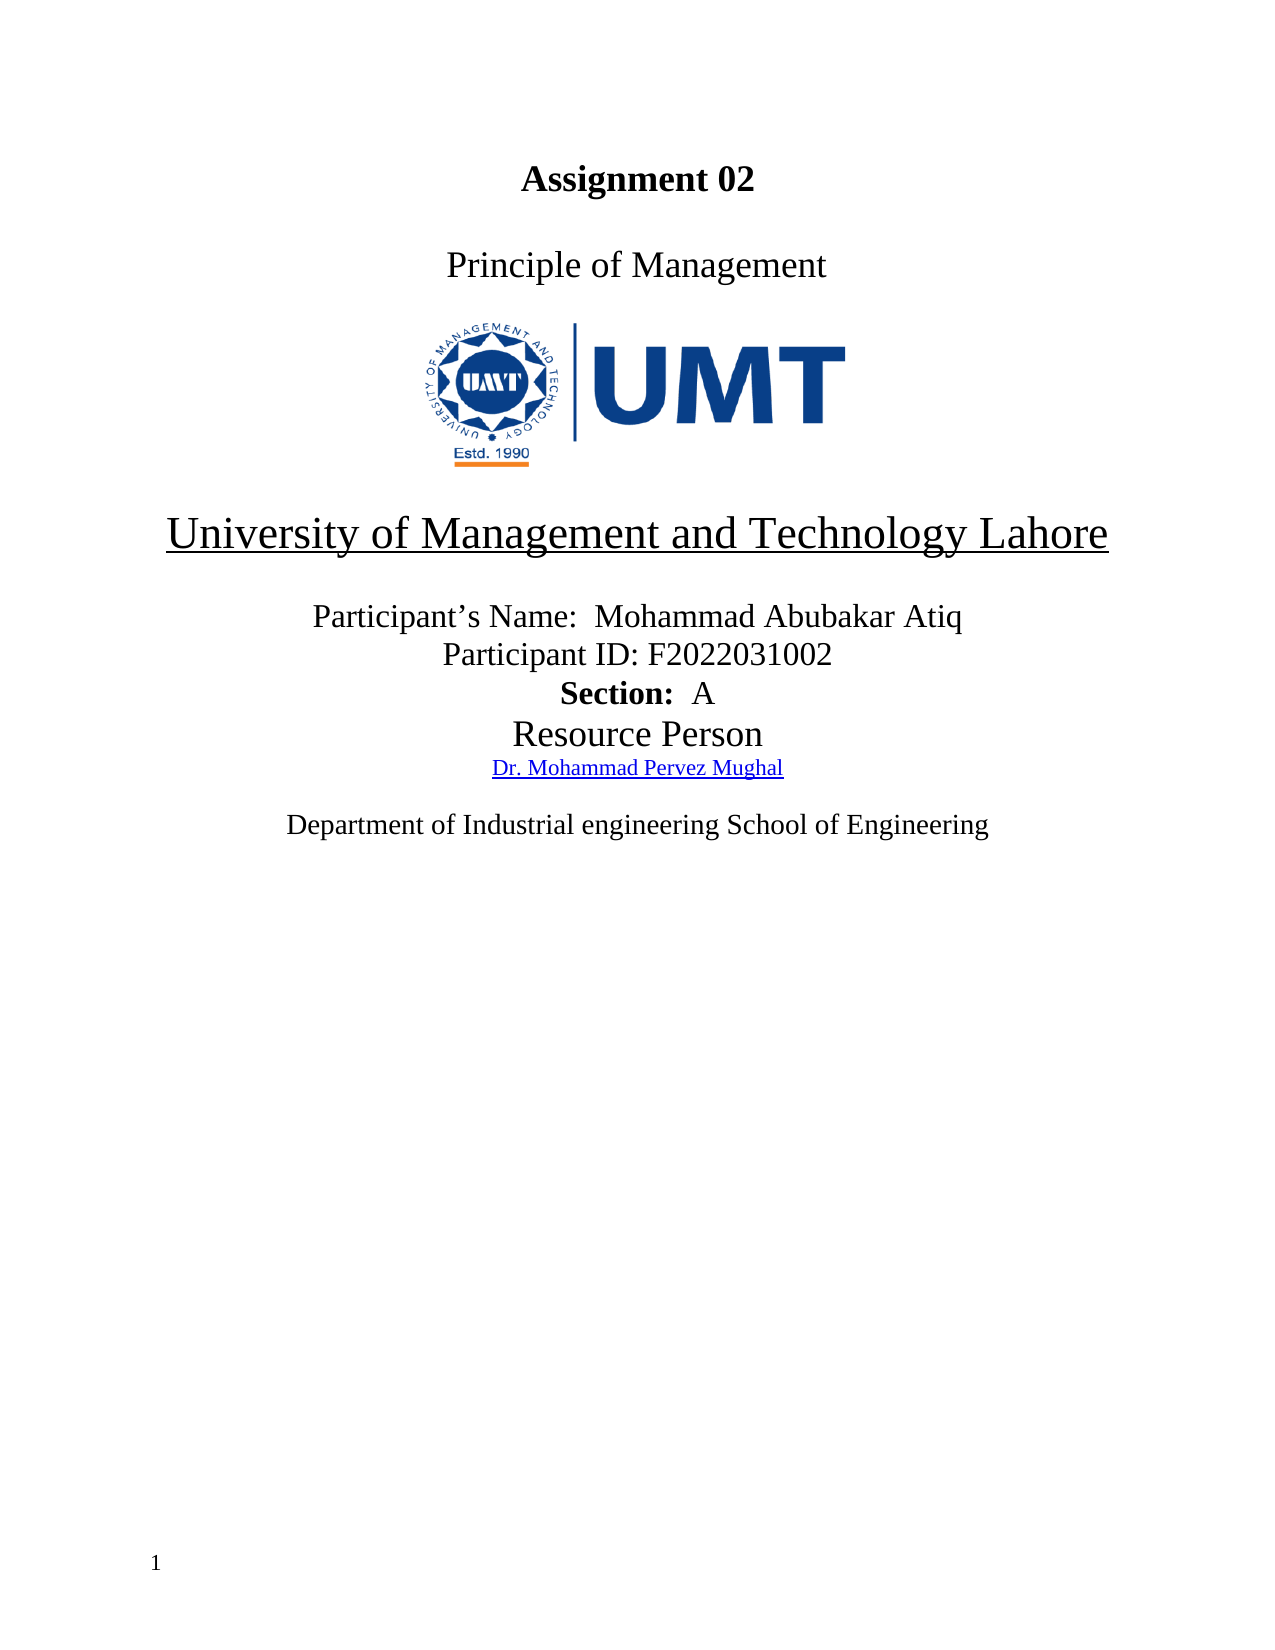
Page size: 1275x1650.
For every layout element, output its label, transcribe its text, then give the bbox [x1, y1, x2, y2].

subtitle Principle of Management [150, 242, 1123, 286]
text Department of Industrial engineering School of Engineering [150, 807, 1125, 841]
text Assignment 02 [454, 156, 821, 199]
text Dr. Mohammad Pervez Mughal [150, 754, 1125, 781]
text University of Management and Technology Lahore [150, 505, 1125, 558]
text Section: A [150, 673, 1125, 711]
text Participant ID: F2022031002 [150, 634, 1125, 673]
picture [425, 323, 846, 467]
text Participant’s Name: Mohammad Abubakar Atiq [150, 596, 1125, 634]
text Resource Person [150, 711, 1125, 754]
